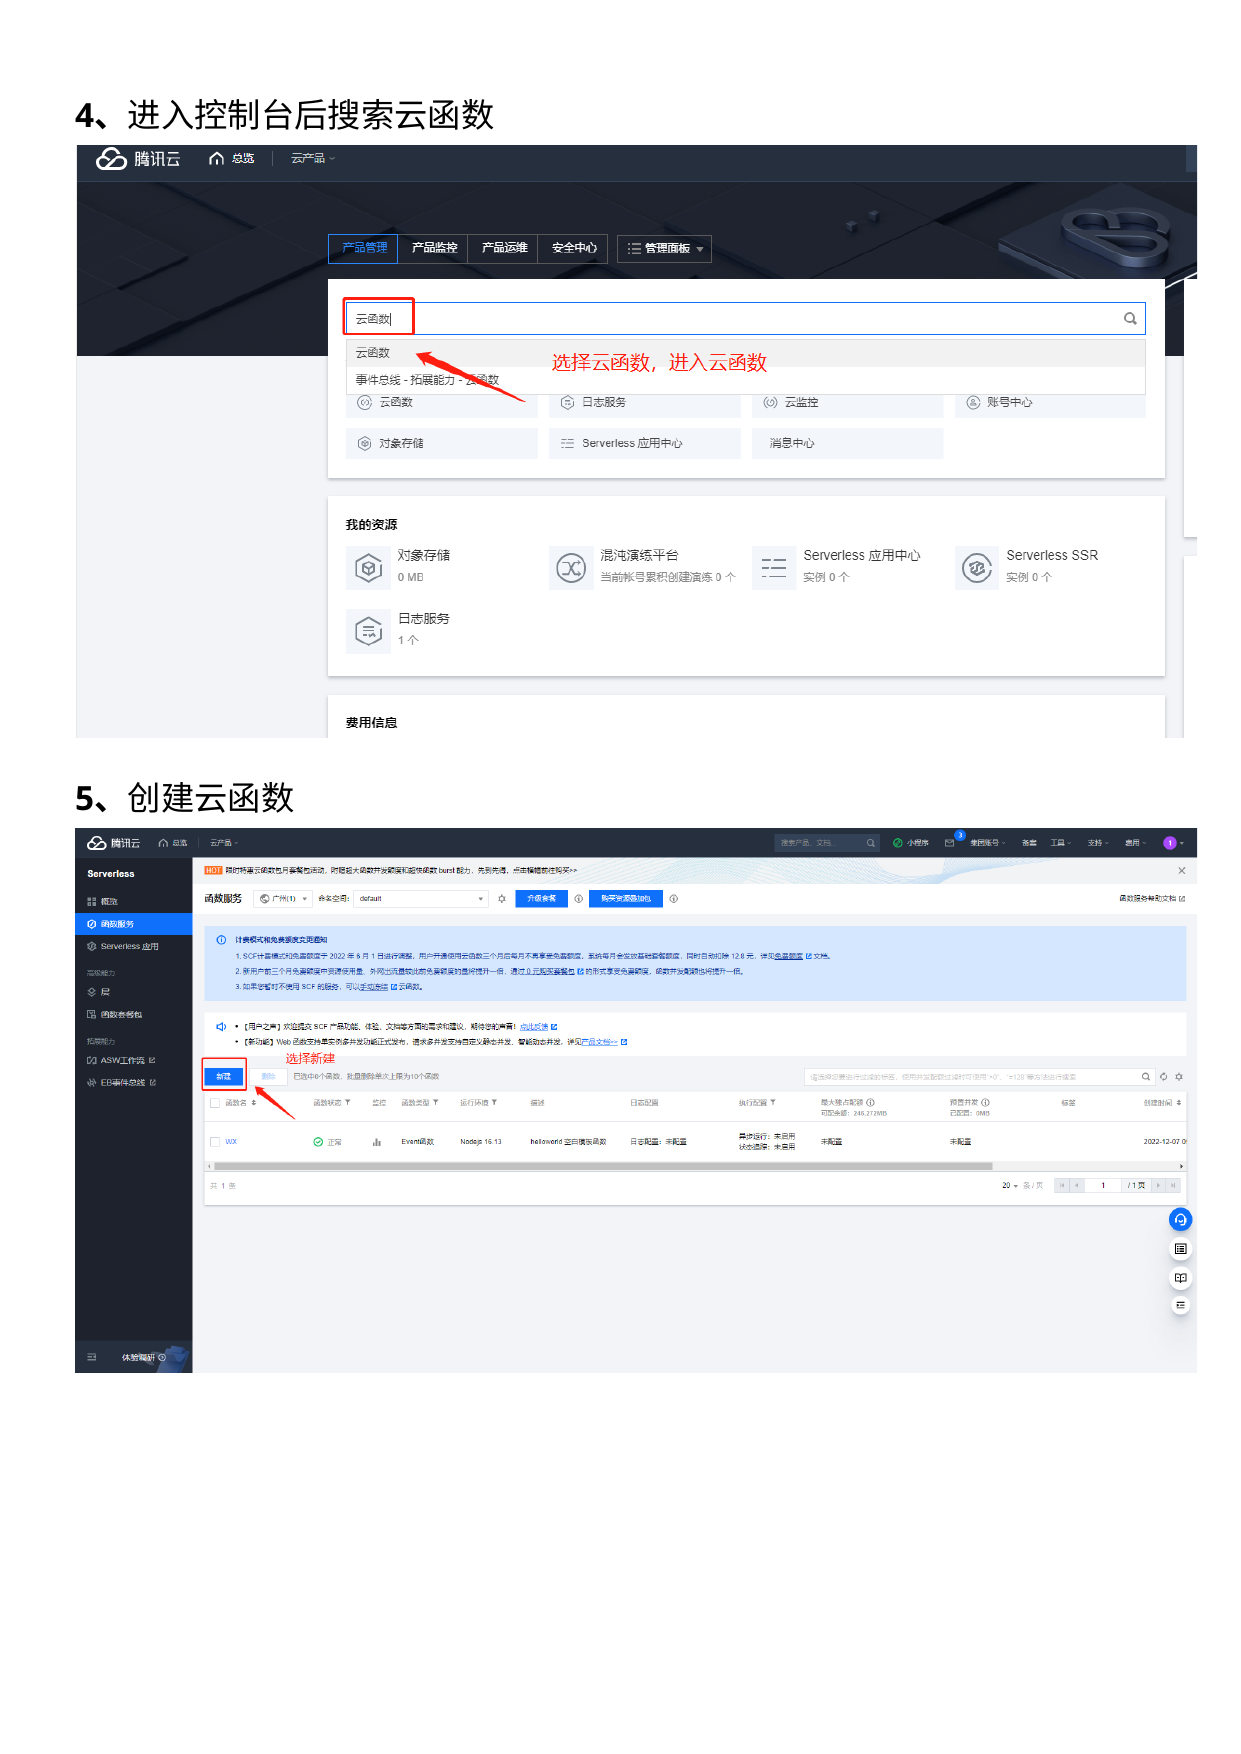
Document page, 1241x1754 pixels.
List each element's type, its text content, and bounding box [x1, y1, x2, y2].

list 创建云函数 [75, 763, 1165, 828]
picture [75, 828, 1198, 1373]
list 进入控制台后搜索云函数 [75, 81, 1165, 145]
picture [75, 145, 1198, 738]
